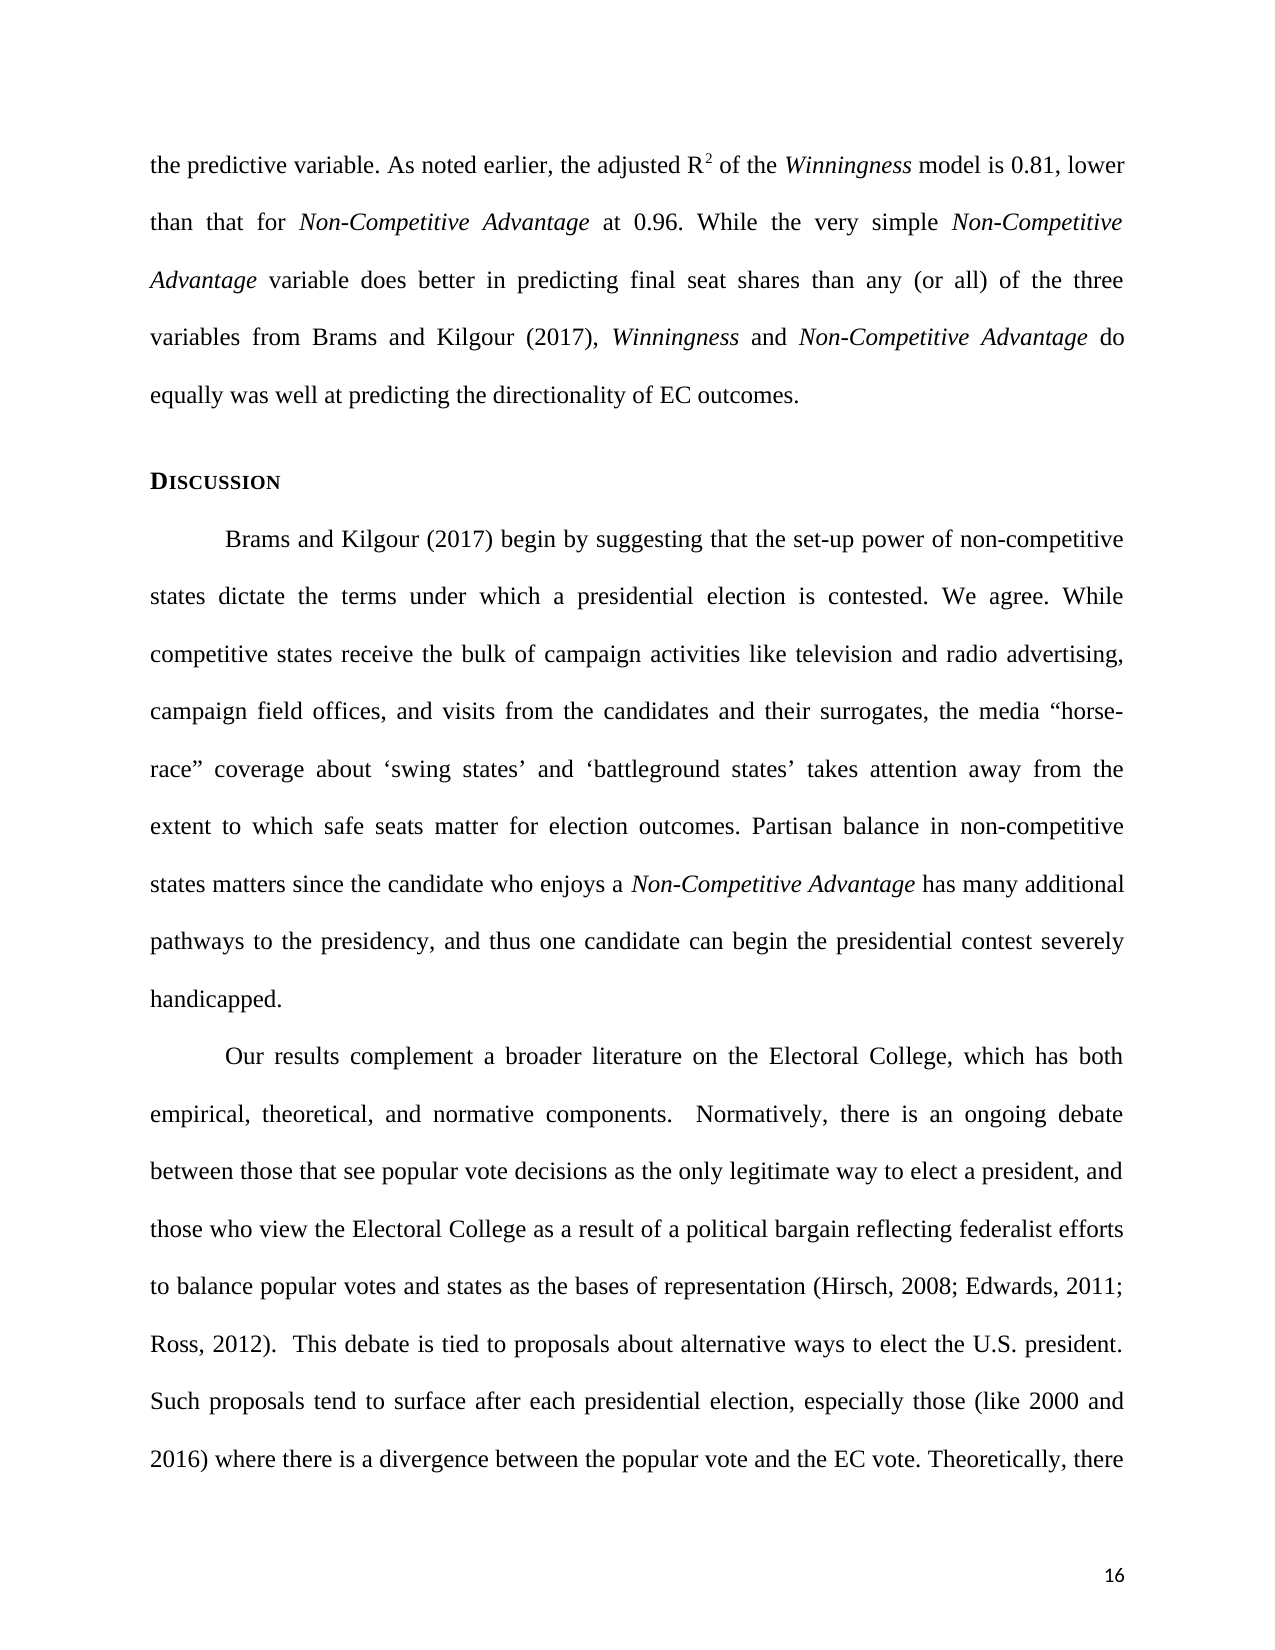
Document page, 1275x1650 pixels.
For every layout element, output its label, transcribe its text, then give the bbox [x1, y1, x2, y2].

text Brams and Kilgour (2017) begin by suggesting that the set-up power of non-competitive states dictate the terms under which a presidential election is contested. We agree. While competitive states receive the bulk of campaign activities like television and radio advertising, campaign field offices, and visits from the candidates and their surrogates, the media “horse-race” coverage about ‘swing states’ and ‘battleground states’ takes attention away from the extent to which safe seats matter for election outcomes. Partisan balance in non-competitive states matters since the candidate who enjoys a Non-Competitive Advantage has many additional pathways to the presidency, and thus one candidate can begin the presidential contest severely handicapped. [150, 524, 1125, 1012]
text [150, 1041, 1125, 1472]
subtitle Discussion [150, 466, 1125, 495]
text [150, 150, 1125, 409]
